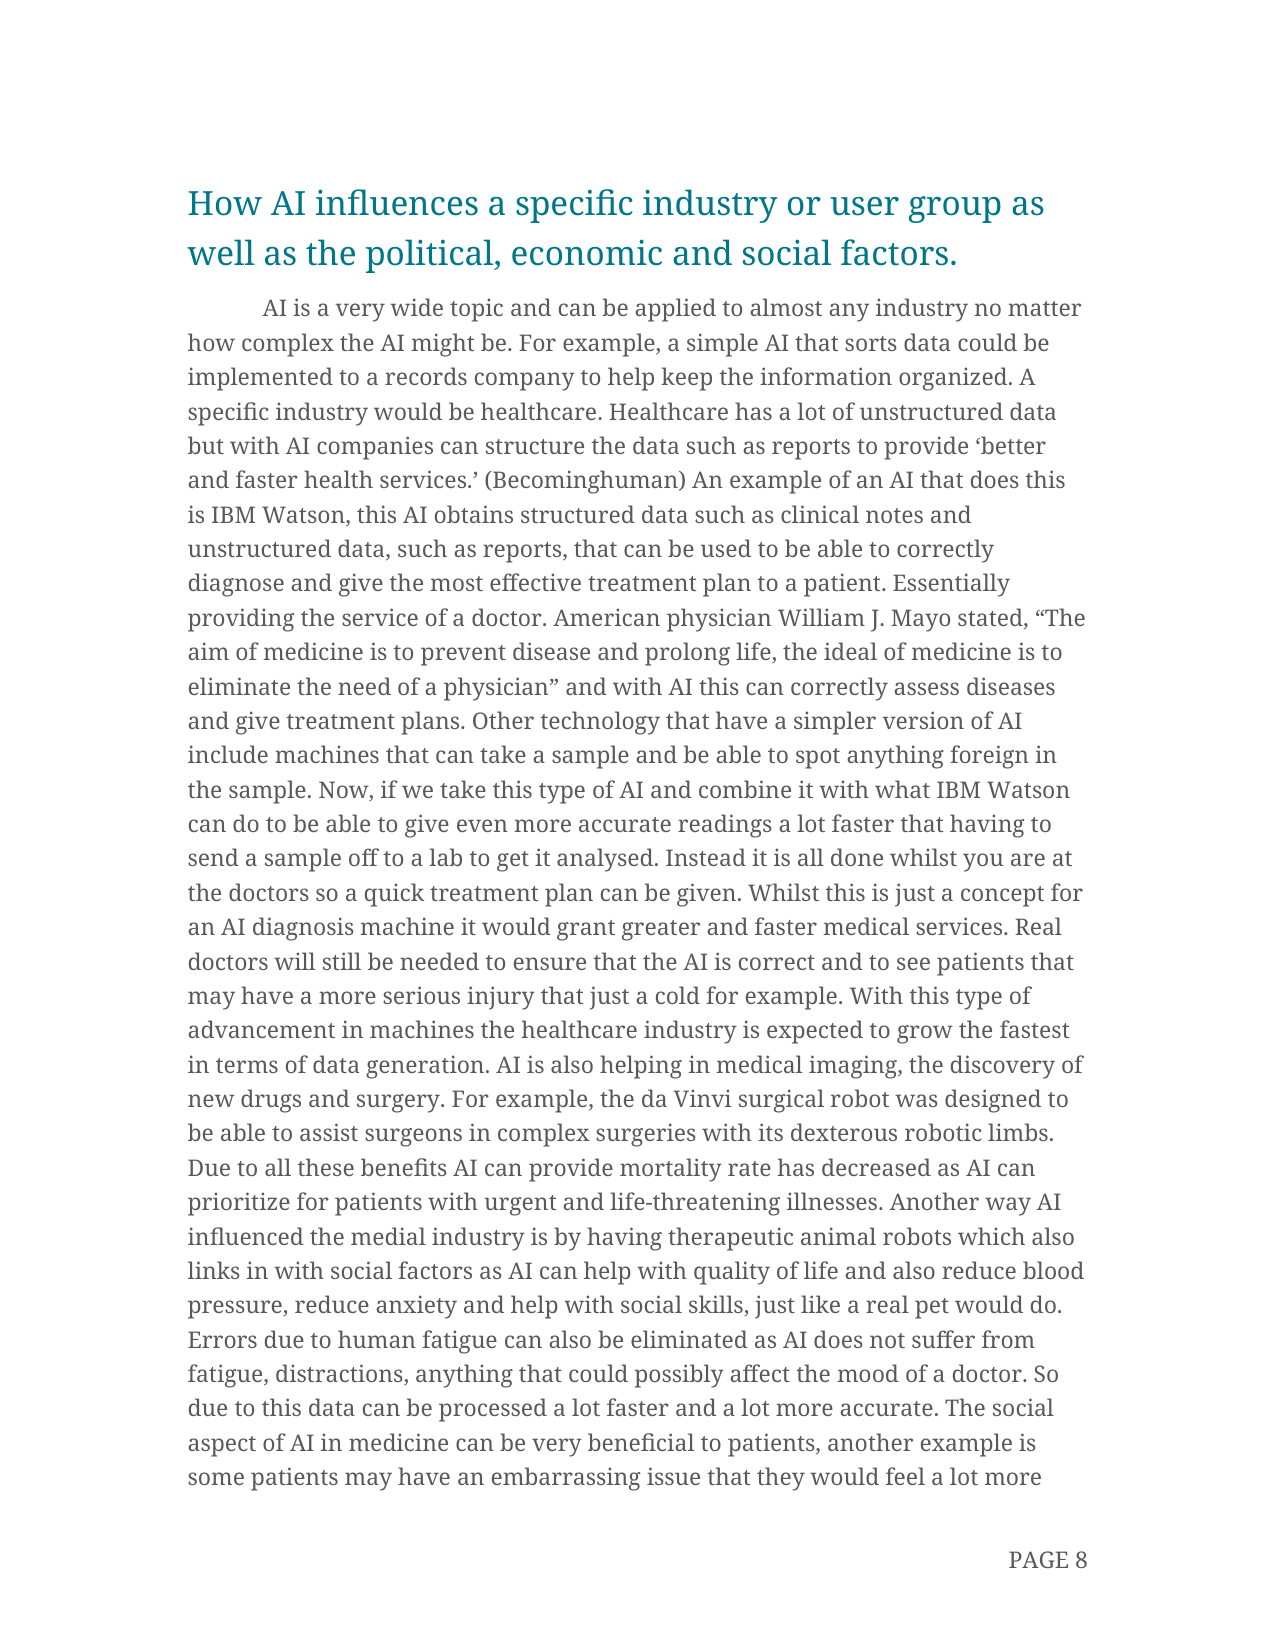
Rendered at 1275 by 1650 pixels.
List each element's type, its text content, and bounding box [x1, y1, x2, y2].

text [187, 292, 1087, 1492]
subtitle How AI influences a specific industry or user group as well as the political, economic and social factors. [187, 180, 1087, 275]
